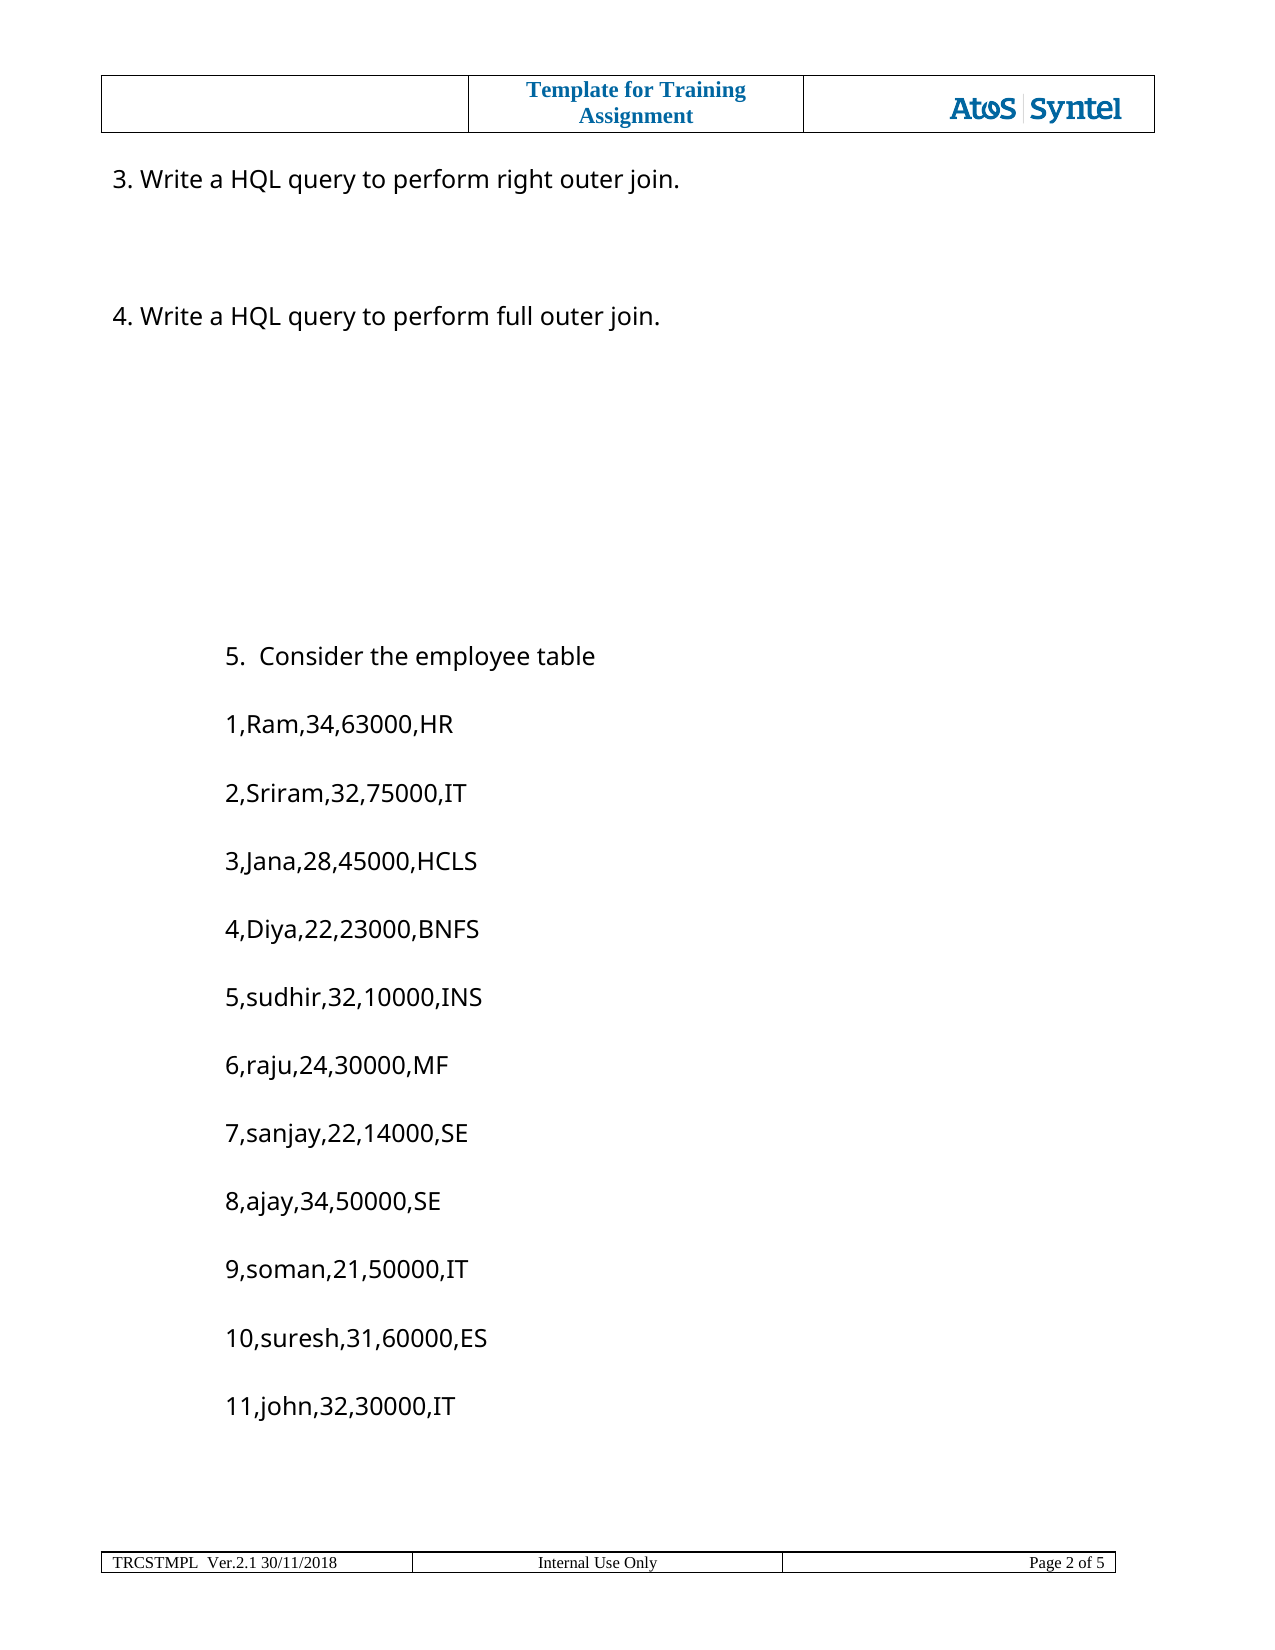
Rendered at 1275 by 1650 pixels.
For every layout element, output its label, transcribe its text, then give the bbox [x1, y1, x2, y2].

text 10,suresh,31,60000,ES [225, 1320, 1181, 1354]
text 5. Consider the employee table [225, 639, 1181, 673]
text 2,Sriram,32,75000,IT [225, 775, 1181, 809]
text 6,raju,24,30000,MF [225, 1048, 1181, 1082]
text 4,Diya,22,23000,BNFS [225, 911, 1181, 946]
text 5,sudhir,32,10000,INS [225, 979, 1181, 1014]
text 11,john,32,30000,IT [225, 1388, 1181, 1422]
text 7,sanjay,22,14000,SE [225, 1116, 1181, 1150]
text 3. Write a HQL query to perform right outer join. [112, 162, 1181, 196]
text 9,soman,21,50000,IT [225, 1252, 1181, 1286]
picture [927, 76, 1144, 133]
text 1,Ram,34,63000,HR [225, 707, 1181, 741]
text 4. Write a HQL query to perform full outer join. [112, 298, 1181, 332]
text 8,ajay,34,50000,SE [225, 1184, 1181, 1218]
text 3,Jana,28,45000,HCLS [225, 843, 1181, 877]
